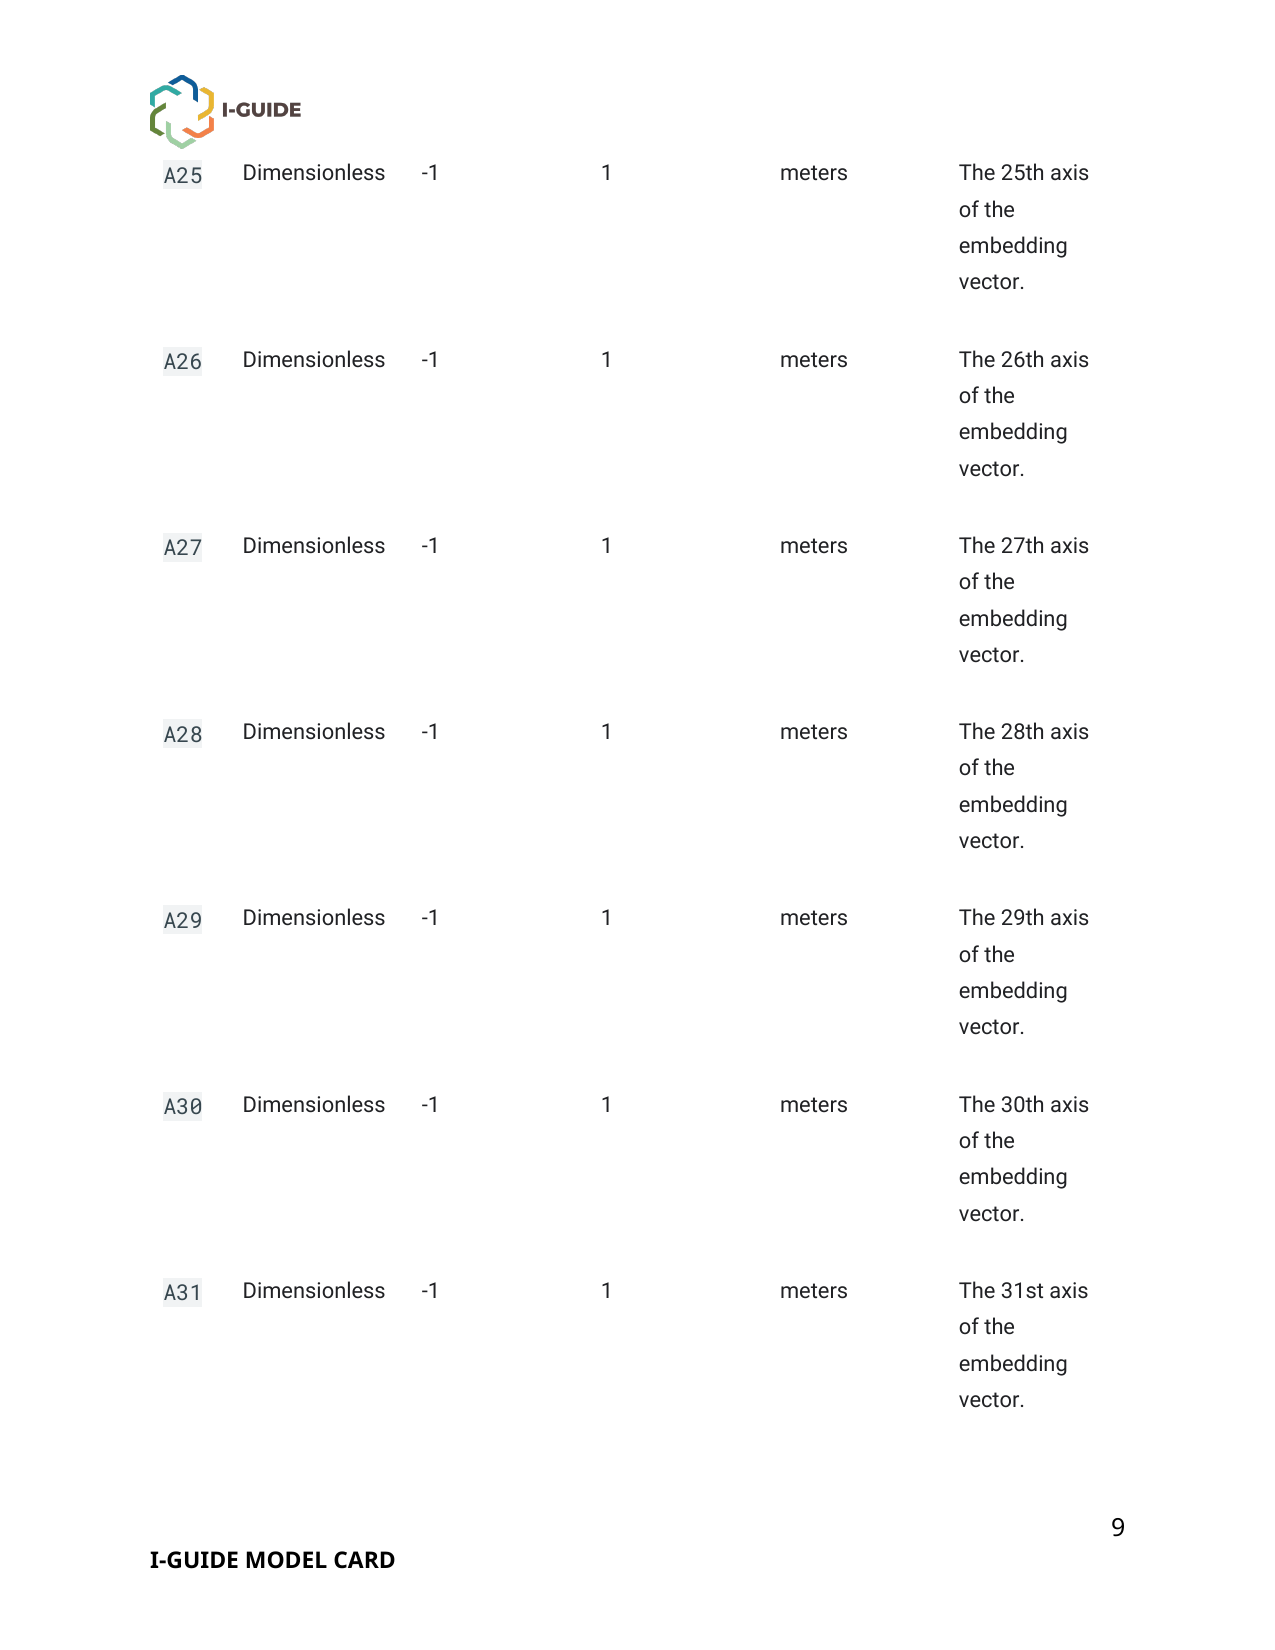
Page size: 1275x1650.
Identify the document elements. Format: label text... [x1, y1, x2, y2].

table_cell 1 [588, 709, 767, 895]
picture [150, 75, 301, 149]
table_cell A30 [151, 1081, 230, 1267]
table_cell 1 [588, 1081, 767, 1267]
table_cell -1 [409, 336, 588, 522]
table_cell -1 [409, 895, 588, 1081]
table_cell The 29th axis of the embedding vector. [946, 895, 1125, 1081]
table_cell The 26th axis of the embedding vector. [946, 336, 1125, 522]
table_cell 1 [588, 150, 767, 336]
table_cell -1 [409, 523, 588, 709]
table_cell The 30th axis of the embedding vector. [946, 1081, 1125, 1267]
table_cell meters [767, 709, 946, 895]
table_cell A27 [151, 523, 230, 709]
table_cell 1 [588, 1268, 767, 1454]
table_cell -1 [409, 150, 588, 336]
table_cell A26 [151, 336, 230, 522]
table_cell The 27th axis of the embedding vector. [946, 523, 1125, 709]
table_cell meters [767, 895, 946, 1081]
table_cell A31 [151, 1268, 230, 1454]
table_cell meters [767, 1268, 946, 1454]
table_cell meters [767, 523, 946, 709]
table_cell meters [767, 336, 946, 522]
table_cell 1 [588, 895, 767, 1081]
table_cell Dimensionless [230, 523, 409, 709]
table_cell A25 [151, 150, 230, 336]
table_cell -1 [409, 709, 588, 895]
table_cell The 28th axis of the embedding vector. [946, 709, 1125, 895]
table_cell The 25th axis of the embedding vector. [946, 150, 1125, 336]
table_cell Dimensionless [230, 1081, 409, 1267]
table_cell Dimensionless [230, 709, 409, 895]
table_cell Dimensionless [230, 150, 409, 336]
table_cell A29 [151, 895, 230, 1081]
table_cell -1 [409, 1268, 588, 1454]
table_cell The 31st axis of the embedding vector. [946, 1268, 1125, 1454]
table_cell meters [767, 1081, 946, 1267]
table_cell Dimensionless [230, 336, 409, 522]
table_cell -1 [409, 1081, 588, 1267]
table_cell meters [767, 150, 946, 336]
table_cell 1 [588, 523, 767, 709]
table_cell 1 [588, 336, 767, 522]
table_cell A28 [151, 709, 230, 895]
table_cell Dimensionless [230, 895, 409, 1081]
table_cell Dimensionless [230, 1268, 409, 1454]
